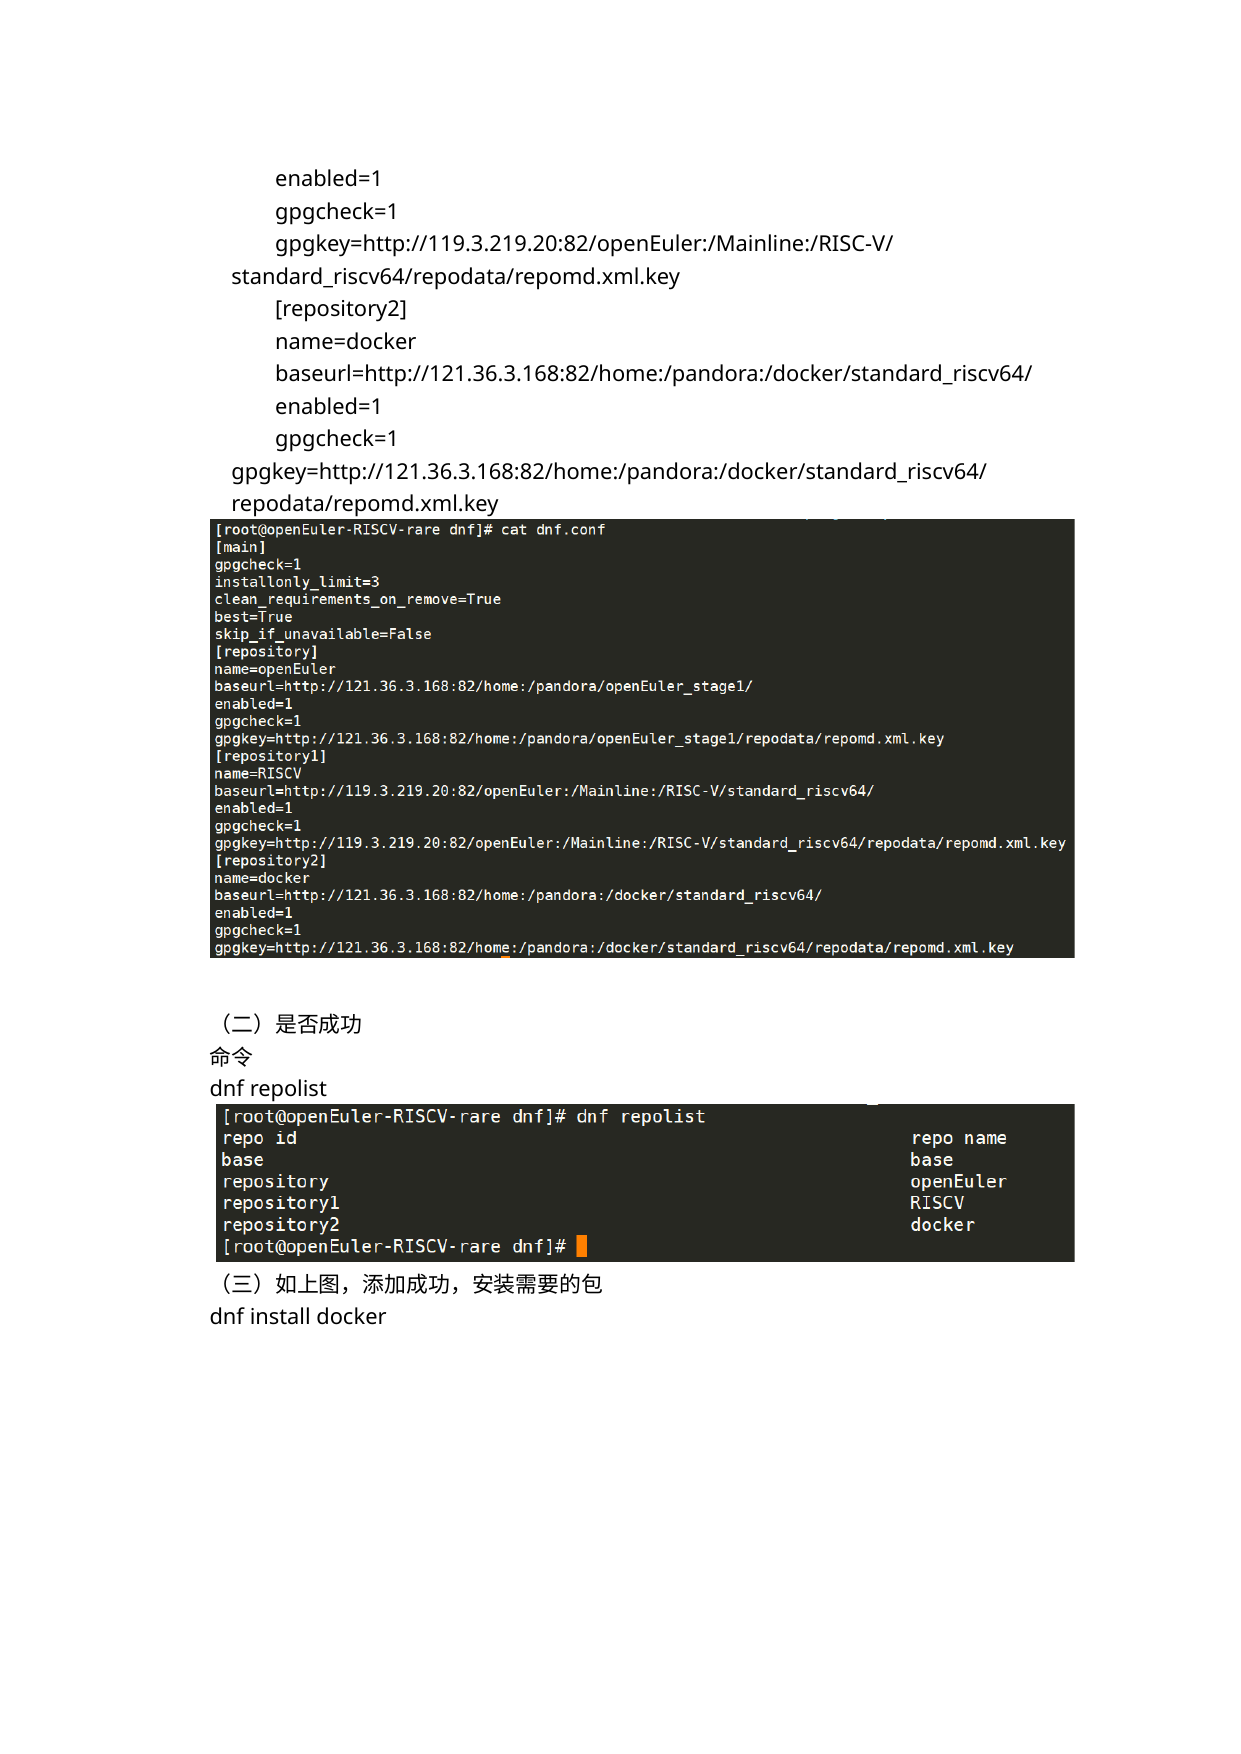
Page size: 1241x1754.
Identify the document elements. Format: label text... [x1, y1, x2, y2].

picture [209, 1104, 1075, 1262]
list baseurl=http://121.36.3.168:82/home:/pandora:/docker/standard_riscv64/ [231, 357, 1053, 389]
picture [209, 519, 1075, 958]
list gpgcheck=1 [231, 194, 1053, 227]
text dnf repolist [187, 1072, 1053, 1104]
list gpgkey=http://121.36.3.168:82/home:/pandora:/docker/standard_riscv64/repodata/repomd.xml.key [231, 454, 1053, 519]
list enabled=1 [231, 389, 1053, 422]
list name=docker [231, 324, 1053, 357]
text 命令 [187, 1039, 1053, 1072]
text dnf install docker [187, 1299, 1053, 1332]
text （二）是否成功 [187, 1007, 1053, 1039]
list [repository2] [231, 292, 1053, 324]
list gpgcheck=1 [231, 422, 1053, 454]
list gpgkey=http://119.3.219.20:82/openEuler:/Mainline:/RISC-V/standard_riscv64/repodata/repomd.xml.key [231, 227, 1053, 292]
list enabled=1 [231, 162, 1053, 194]
text （三）如上图，添加成功，安装需要的包 [187, 1267, 1053, 1299]
